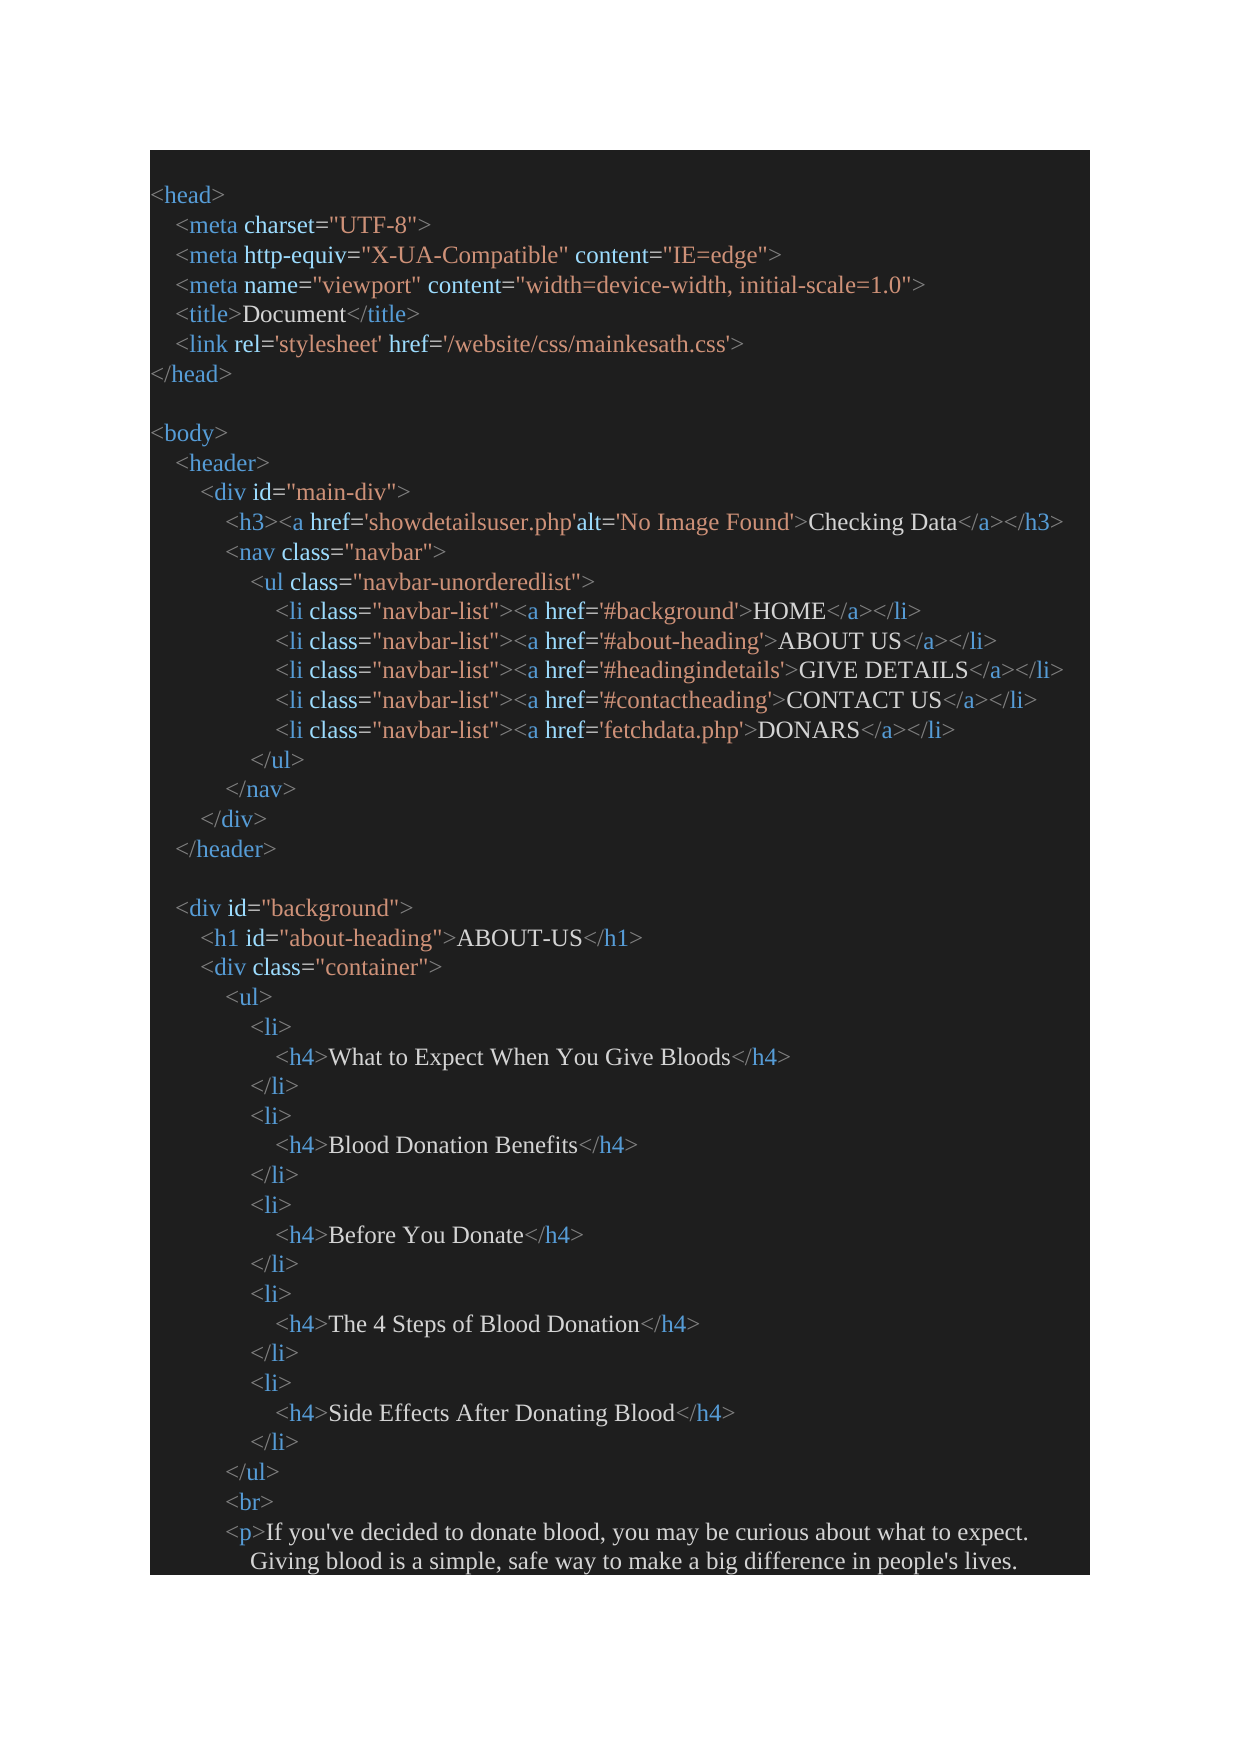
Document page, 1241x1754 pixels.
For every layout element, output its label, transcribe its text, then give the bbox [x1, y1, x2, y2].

text <li class="navbar-list"><a href='#about-heading'>ABOUT US</a></li> [150, 625, 1090, 655]
text <meta name="viewport" content="width=device-width, initial-scale=1.0"> [150, 269, 1090, 298]
text <h3><a href='showdetailsuser.php'alt='No Image Found'>Checking Data</a></h3> [150, 506, 1090, 536]
text </li> [150, 1070, 1090, 1100]
text <li> [150, 1100, 1090, 1130]
text </nav> [150, 773, 1090, 803]
text <div class="container"> [150, 952, 1090, 981]
text <div id="main-div"> [150, 477, 1090, 506]
text <li class="navbar-list"><a href='#headingindetails'>GIVE DETAILS</a></li> [150, 655, 1090, 684]
text <div id="background"> [150, 892, 1090, 922]
text <br> [150, 1486, 1090, 1516]
text </li> [150, 1248, 1090, 1278]
text </li> [150, 1427, 1090, 1456]
text <header> [150, 447, 1090, 477]
text <h4>Blood Donation Benefits</h4> [150, 1130, 1090, 1159]
text <meta http-equiv="X-UA-Compatible" content="IE=edge"> [150, 239, 1090, 269]
text <li> [150, 1278, 1090, 1308]
text <ul class="navbar-unorderedlist"> [150, 566, 1090, 595]
text <ul> [150, 981, 1090, 1011]
text </header> [150, 833, 1090, 862]
text <meta charset="UTF-8"> [150, 209, 1090, 239]
text <body> [150, 417, 1090, 447]
text <head> [150, 180, 1090, 209]
text <h4>What to Expect When You Give Bloods</h4> [150, 1041, 1090, 1070]
text <h4>The 4 Steps of Blood Donation</h4> [150, 1308, 1090, 1337]
text <h4>Before You Donate</h4> [150, 1219, 1090, 1248]
text <li> [150, 1367, 1090, 1397]
text <p>If you've decided to donate blood, you may be curious about what to expect. [150, 1516, 1090, 1545]
text </ul> [150, 1456, 1090, 1486]
text <h1 id="about-heading">ABOUT-US</h1> [150, 922, 1090, 952]
text <nav class="navbar"> [150, 536, 1090, 566]
text <li class="navbar-list"><a href='#contactheading'>CONTACT US</a></li> [150, 684, 1090, 714]
text <title>Document</title> [150, 298, 1090, 328]
text <li class="navbar-list"><a href='fetchdata.php'>DONARS</a></li> [150, 714, 1090, 744]
text <li class="navbar-list"><a href='#background'>HOME</a></li> [150, 595, 1090, 625]
text <link rel='stylesheet' href='/website/css/mainkesath.css'> [150, 328, 1090, 358]
text Giving blood is a simple, safe way to make a big difference in people's lives. [150, 1545, 1090, 1575]
text </li> [150, 1159, 1090, 1189]
text </li> [150, 1337, 1090, 1367]
text <li> [150, 1189, 1090, 1219]
text </ul> [150, 744, 1090, 773]
text </div> [150, 803, 1090, 833]
text <li> [150, 1011, 1090, 1041]
text </head> [150, 358, 1090, 387]
text <h4>Side Effects After Donating Blood</h4> [150, 1397, 1090, 1427]
